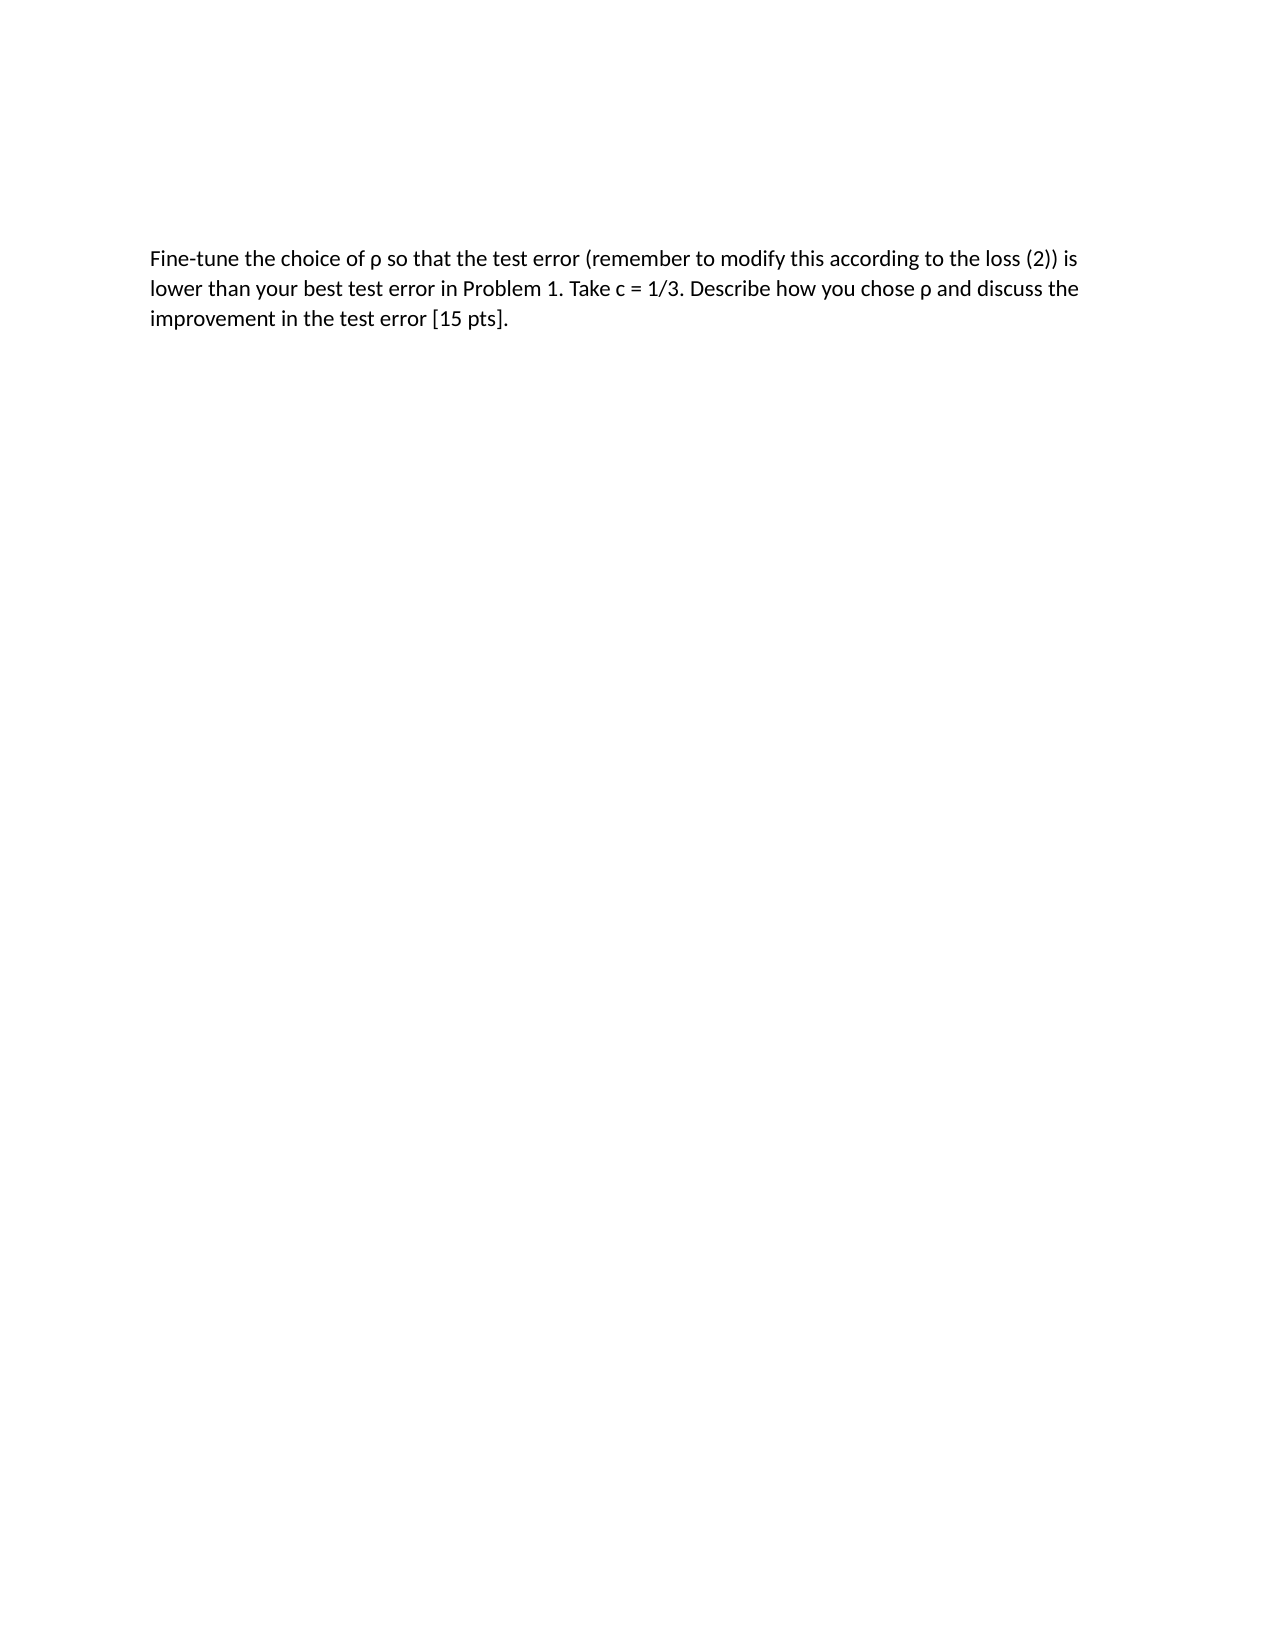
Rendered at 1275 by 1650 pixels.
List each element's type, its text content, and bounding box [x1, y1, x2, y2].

text Fine-tune the choice of ρ so that the test error (remember to modify this according to the loss (2)) is lower than your best test error in Problem 1. Take c = 1/3. Describe how you chose ρ and discuss the improvement in the test error [15 pts]. [150, 244, 1125, 332]
